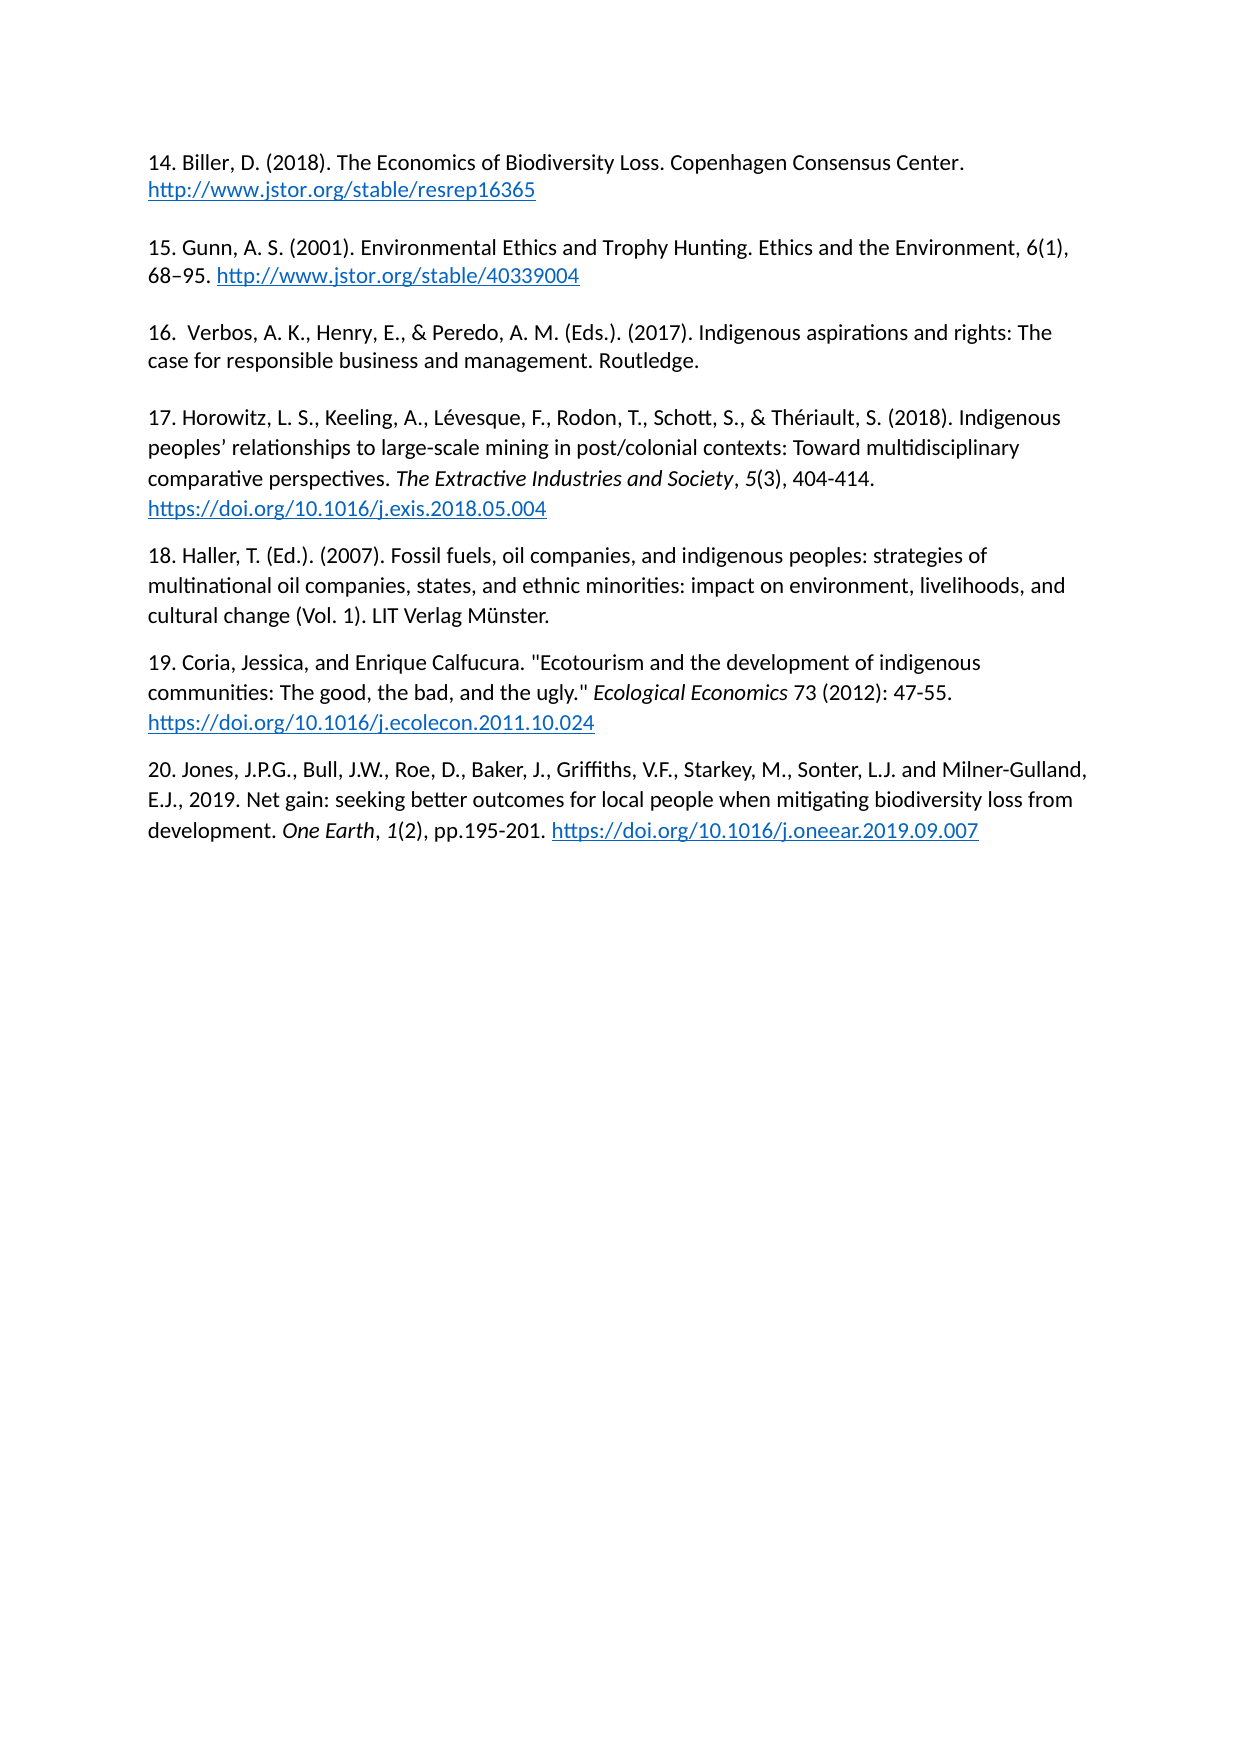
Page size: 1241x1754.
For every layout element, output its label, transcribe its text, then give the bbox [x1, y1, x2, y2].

text 16. Verbos, A. K., Henry, E., & Peredo, A. M. (Eds.). (2017). Indigenous aspirations and rights: The case for responsible business and management. Routledge. [148, 318, 1093, 374]
text 18. Haller, T. (Ed.). (2007). Fossil fuels, oil companies, and indigenous peoples: strategies of multinational oil companies, states, and ethnic minorities: impact on environment, livelihoods, and cultural change (Vol. 1). LIT Verlag Münster. [148, 541, 1093, 629]
text 19. Coria, Jessica, and Enrique Calfucura. "Ecotourism and the development of indigenous communities: The good, the bad, and the ugly." Ecological Economics 73 (2012): 47-55. https://doi.org/10.1016/j.ecolecon.2011.10.024 [148, 648, 1093, 736]
text 15. Gunn, A. S. (2001). Environmental Ethics and Trophy Hunting. Ethics and the Environment, 6(1), 68–95. http://www.jstor.org/stable/40339004 [148, 233, 1093, 289]
text 20. Jones, J.P.G., Bull, J.W., Roe, D., Baker, J., Griffiths, V.F., Starkey, M., Sonter, L.J. and Milner-Gulland, E.J., 2019. Net gain: seeking better outcomes for local people when mitigating biodiversity loss from development. One Earth, 1(2), pp.195-201. https://doi.org/10.1016/j.oneear.2019.09.007 [148, 755, 1093, 844]
text 17. Horowitz, L. S., Keeling, A., Lévesque, F., Rodon, T., Schott, S., & Thériault, S. (2018). Indigenous peoples’ relationships to large-scale mining in post/colonial contexts: Toward multidisciplinary comparative perspectives. The Extractive Industries and Society, 5(3), 404-414. https://doi.org/10.1016/j.exis.2018.05.004 [148, 403, 1093, 522]
text 14. Biller, D. (2018). The Economics of Biodiversity Loss. Copenhagen Consensus Center. http://www.jstor.org/stable/resrep16365 [148, 148, 1093, 204]
